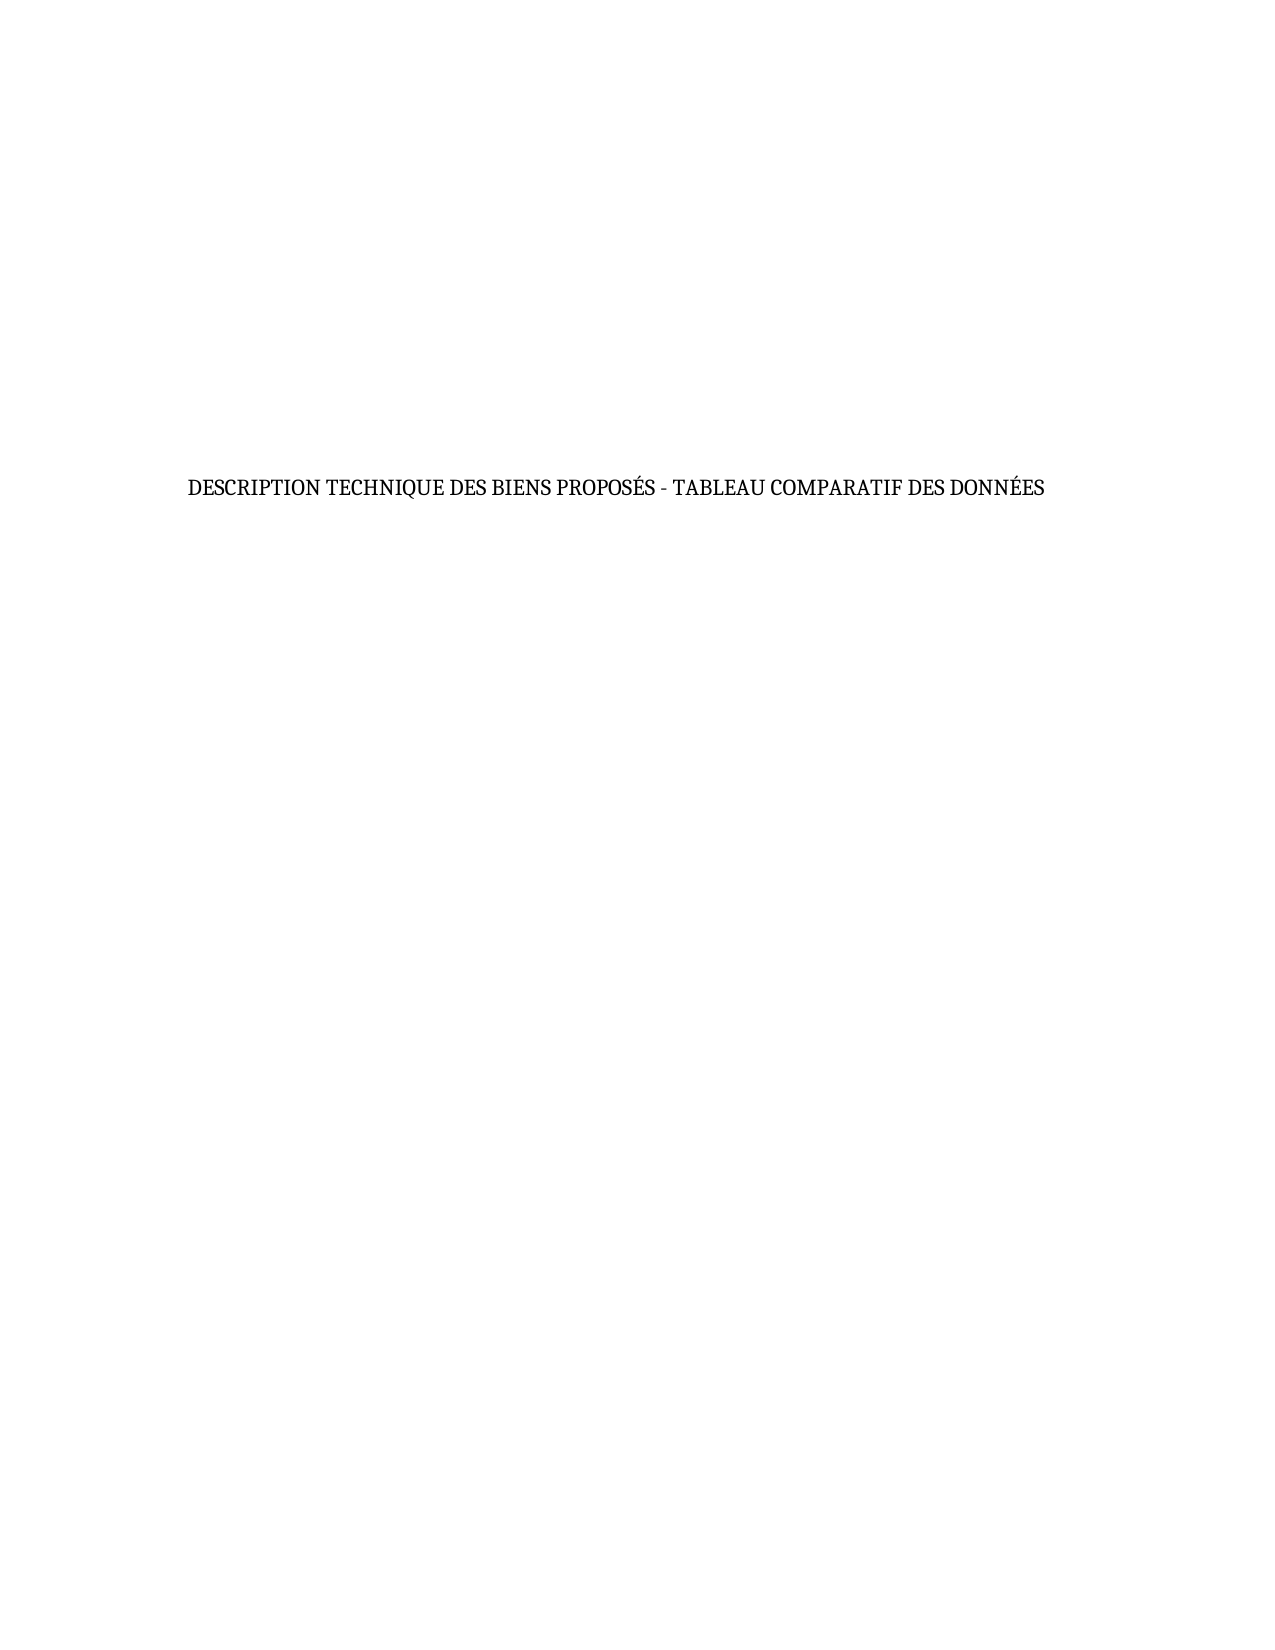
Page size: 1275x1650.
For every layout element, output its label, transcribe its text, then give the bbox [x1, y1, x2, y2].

text DESCRIPTION TECHNIQUE DES BIENS PROPOSÉS - TABLEAU COMPARATIF DES DONNÉES [187, 475, 1087, 501]
